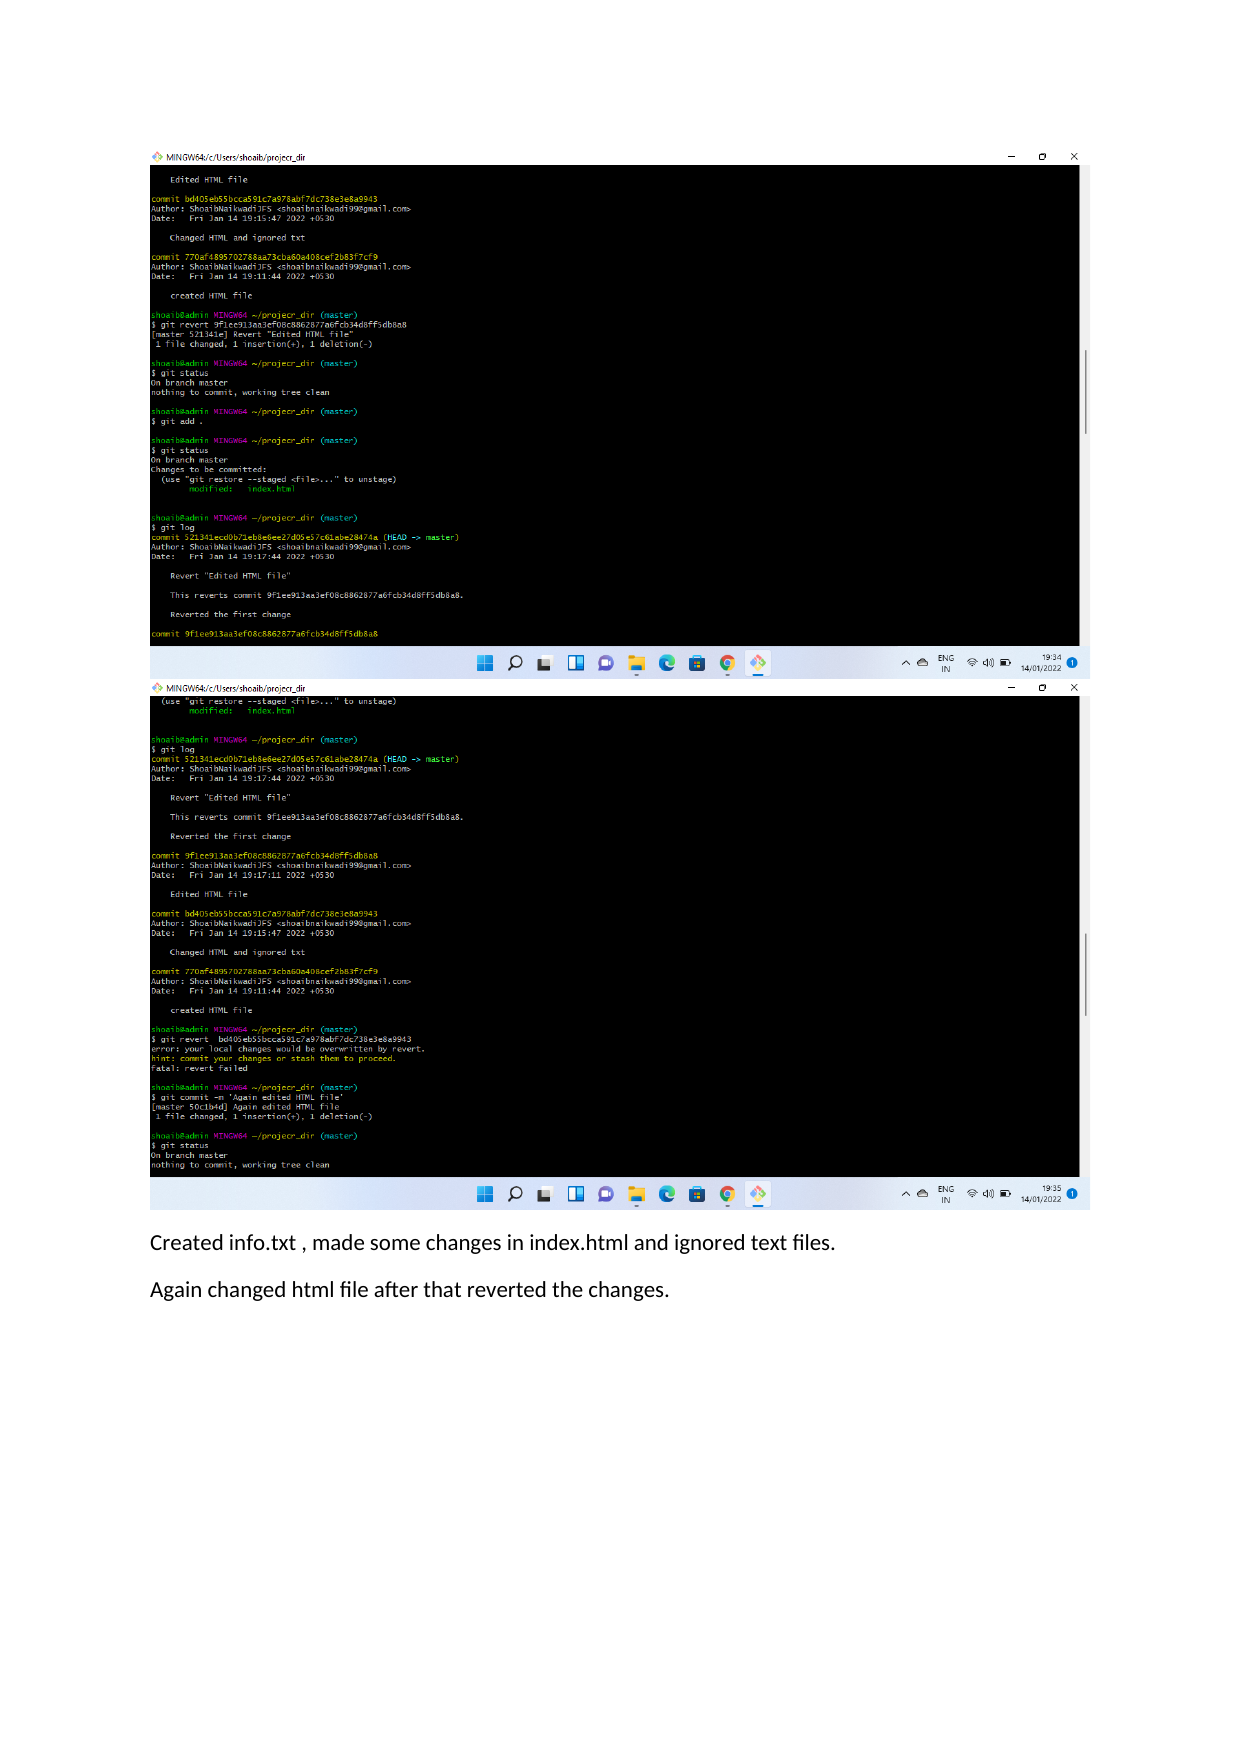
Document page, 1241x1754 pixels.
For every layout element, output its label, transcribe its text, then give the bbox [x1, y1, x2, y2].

picture [150, 680, 1091, 1210]
picture [150, 150, 1091, 679]
text Created info.txt , made some changes in index.html and ignored text files. [150, 1228, 1090, 1256]
text Again changed html file after that reverted the changes. [150, 1275, 1090, 1303]
